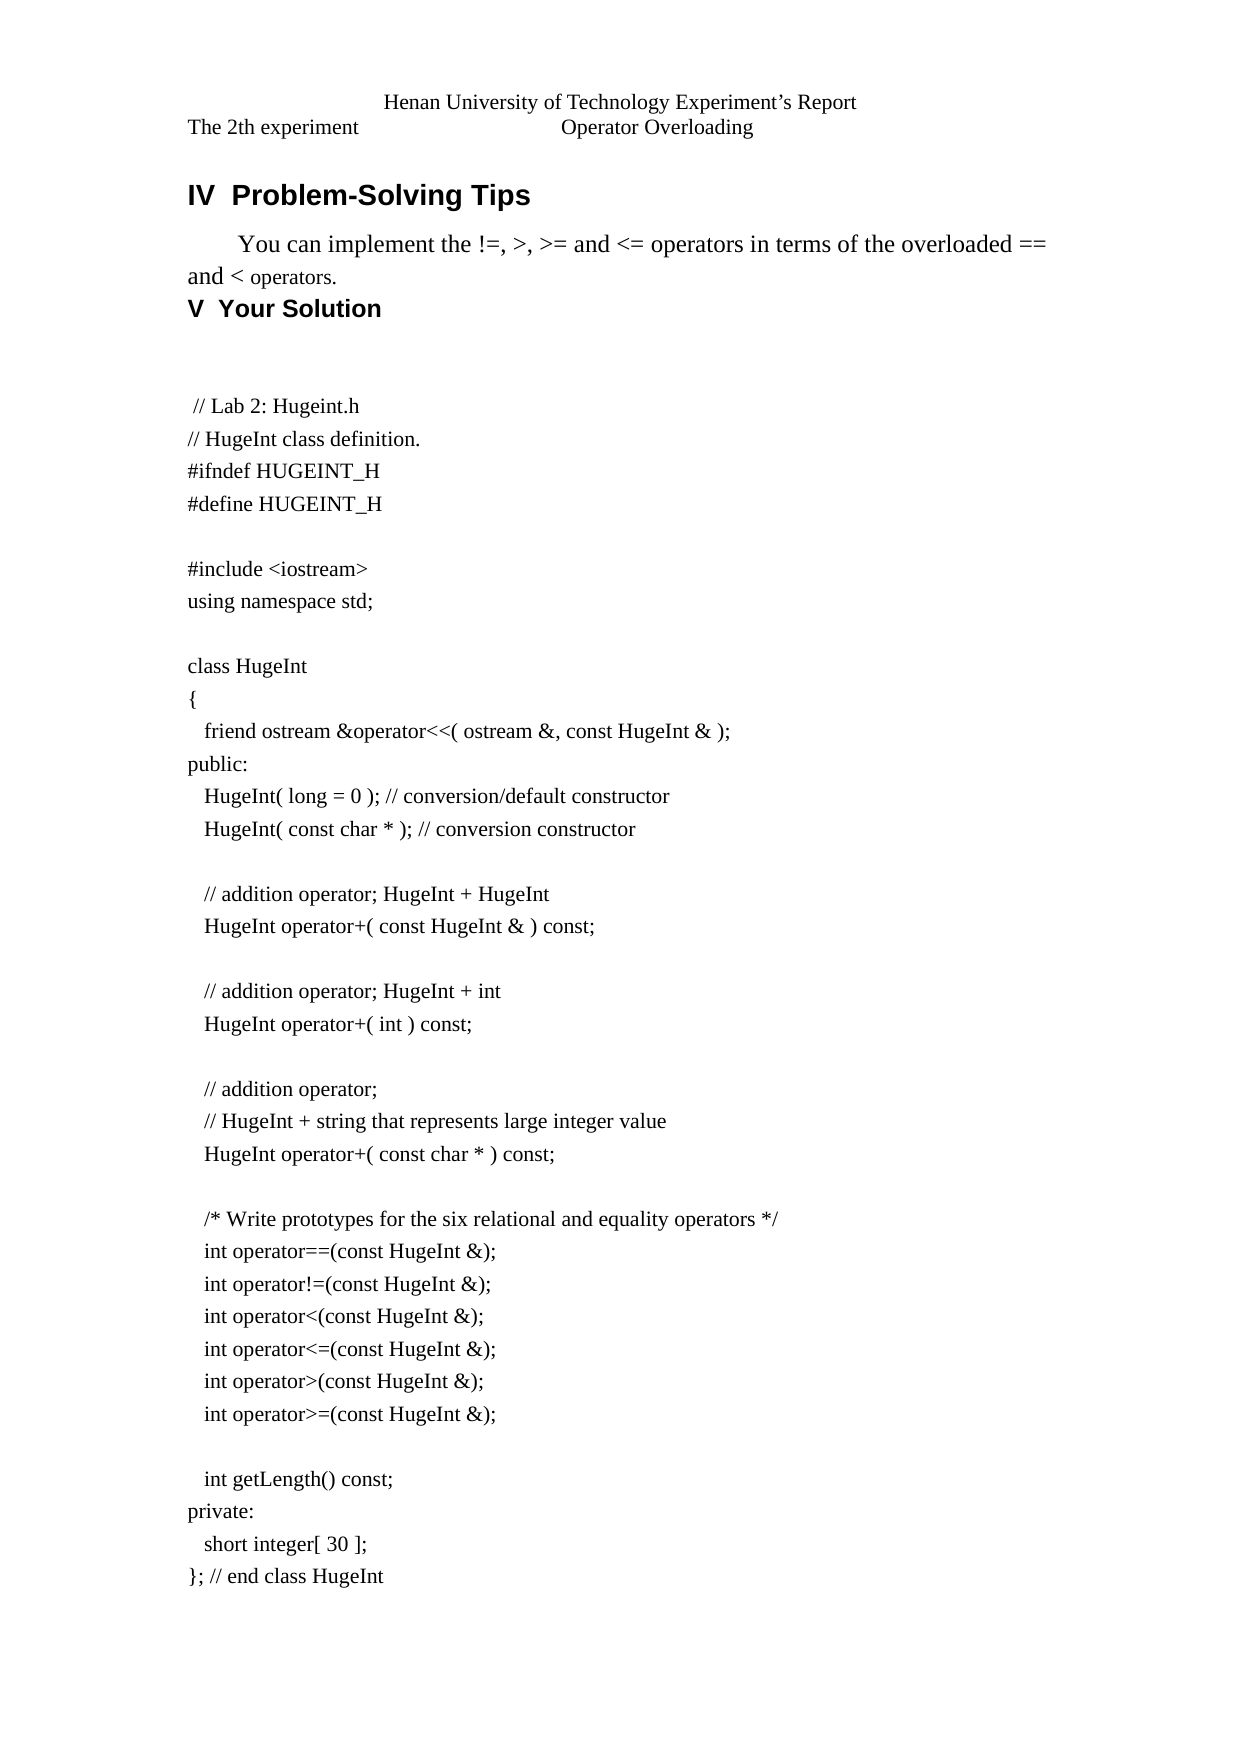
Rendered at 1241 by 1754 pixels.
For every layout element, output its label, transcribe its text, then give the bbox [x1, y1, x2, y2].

text HugeInt( long = 0 ); // conversion/default constructor [187, 779, 1053, 812]
text int operator==(const HugeInt &); [187, 1234, 1053, 1267]
text IV Problem-Solving Tips [187, 162, 1053, 227]
text int operator>=(const HugeInt &); [187, 1397, 1053, 1429]
text int getLength() const; [187, 1462, 1053, 1494]
text // addition operator; HugeInt + int [187, 974, 1053, 1007]
text You can implement the !=, >, >= and <= operators in terms of the overloaded == and < operators. [187, 227, 1053, 292]
text using namespace std; [187, 584, 1053, 617]
text int operator>(const HugeInt &); [187, 1364, 1053, 1397]
text HugeInt operator+( int ) const; [187, 1007, 1053, 1039]
text friend ostream &operator<<( ostream &, const HugeInt & ); [187, 714, 1053, 747]
text // addition operator; HugeInt + HugeInt [187, 877, 1053, 909]
text private: [187, 1494, 1053, 1527]
text V Your Solution [187, 292, 1053, 324]
text int operator!=(const HugeInt &); [187, 1267, 1053, 1299]
text HugeInt operator+( const char * ) const; [187, 1137, 1053, 1169]
text int operator<(const HugeInt &); [187, 1299, 1053, 1332]
text #define HUGEINT_H [187, 487, 1053, 519]
text #include <iostream> [187, 552, 1053, 584]
text /* Write prototypes for the six relational and equality operators */ [187, 1202, 1053, 1234]
text HugeInt( const char * ); // conversion constructor [187, 812, 1053, 844]
text }; // end class HugeInt [187, 1559, 1053, 1592]
text // HugeInt class definition. [187, 422, 1053, 454]
text class HugeInt [187, 649, 1053, 682]
text public: [187, 747, 1053, 779]
text // Lab 2: Hugeint.h [187, 389, 1053, 422]
text int operator<=(const HugeInt &); [187, 1332, 1053, 1364]
text short integer[ 30 ]; [187, 1527, 1053, 1559]
text // HugeInt + string that represents large integer value [187, 1104, 1053, 1137]
text HugeInt operator+( const HugeInt & ) const; [187, 909, 1053, 942]
text #ifndef HUGEINT_H [187, 454, 1053, 487]
text { [187, 682, 1053, 714]
text // addition operator; [187, 1072, 1053, 1104]
